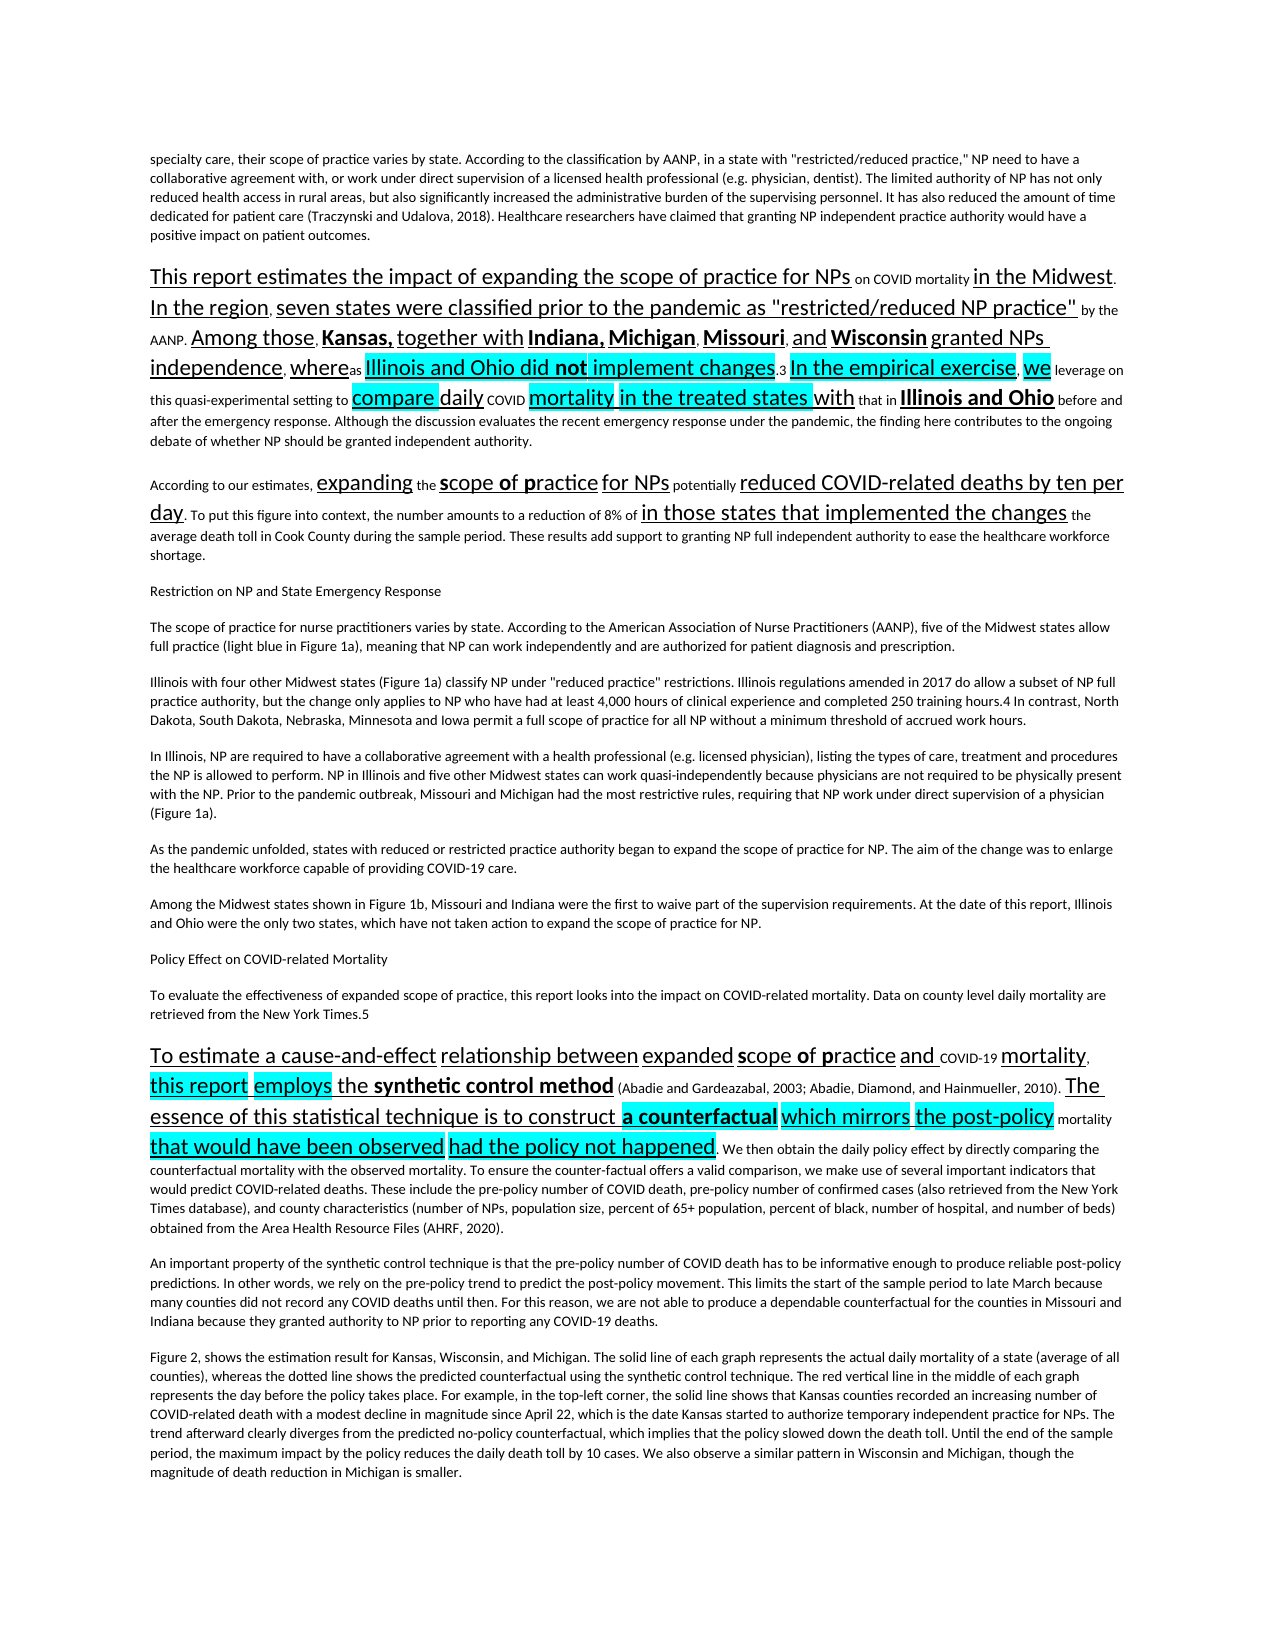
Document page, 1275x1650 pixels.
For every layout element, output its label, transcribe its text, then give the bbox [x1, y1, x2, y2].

text As the pandemic unfolded, states with reduced or restricted practice authority began to expand the scope of practice for NP. The aim of the change was to enlarge the healthcare workforce capable of providing COVID-19 care. [150, 841, 1125, 878]
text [150, 150, 1125, 244]
text To estimate a cause-and-effect relationship between expanded scope of practice and COVID-19 mortality, this report employs the synthetic control method (Abadie and Gardeazabal, 2003; Abadie, Diamond, and Hainmueller, 2010). The essence of this statistical technique is to construct a counterfactual which mirrors the post-policy mortality that would have been observed had the policy not happened. We then obtain the daily policy effect by directly comparing the counterfactual mortality with the observed mortality. To ensure the counter-factual offers a valid comparison, we make use of several important indicators that would predict COVID-related deaths. These include the pre-policy number of COVID death, pre-policy number of confirmed cases (also retrieved from the New York Times database), and county characteristics (number of NPs, population size, percent of 65+ population, percent of black, number of hospital, and number of beds) obtained from the Area Health Resource Files (AHRF, 2020). [150, 1041, 1125, 1237]
text An important property of the synthetic control technique is that the pre-policy number of COVID death has to be informative enough to produce reliable post-policy predictions. In other words, we rely on the pre-policy trend to predict the post-policy movement. This limits the start of the sample period to late March because many counties did not record any COVID deaths until then. For this reason, we are not able to produce a dependable counterfactual for the counties in Missouri and Indiana because they granted authority to NP prior to reporting any COVID-19 deaths. [150, 1255, 1125, 1330]
text In Illinois, NP are required to have a collaborative agreement with a health professional (e.g. licensed physician), listing the types of care, treatment and procedures the NP is allowed to perform. NP in Illinois and five other Midwest states can work quasi-independently because physicians are not required to be physically present with the NP. Prior to the pandemic outbreak, Missouri and Michigan had the most restrictive rules, requiring that NP work under direct supervision of a physician (Figure 1a). [150, 747, 1125, 823]
text This report estimates the impact of expanding the scope of practice for NPs on COVID mortality in the Midwest. In the region, seven states were classified prior to the pandemic as "restricted/reduced NP practice" by the AANP. Among those, Kansas, together with Indiana, Michigan, Missouri, and Wisconsin granted NPs independence, whereas Illinois and Ohio did not implement changes.3 In the empirical exercise, we leverage on this quasi-experimental setting to compare daily COVID mortality in the treated states with that in Illinois and Ohio before and after the emergency response. Although the discussion evaluates the recent emergency response under the pandemic, the finding here contributes to the ongoing debate of whether NP should be granted independent authority. [150, 262, 1125, 450]
text Figure 2, shows the estimation result for Kansas, Wisconsin, and Michigan. The solid line of each graph represents the actual daily mortality of a state (average of all counties), whereas the dotted line shows the predicted counterfactual using the synthetic control technique. The red vertical line in the middle of each graph represents the day before the policy takes place. For example, in the top-left corner, the solid line shows that Kansas counties recorded an increasing number of COVID-related death with a modest decline in magnitude since April 22, which is the date Kansas started to authorize temporary independent practice for NPs. The trend afterward clearly diverges from the predicted no-policy counterfactual, which implies that the policy slowed down the death toll. Until the end of the sample period, the maximum impact by the policy reduces the daily death toll by 10 cases. We also observe a similar pattern in Wisconsin and Michigan, though the magnitude of death reduction in Michigan is smaller. [150, 1348, 1125, 1481]
text Restriction on NP and State Emergency Response [150, 582, 1125, 600]
text According to our estimates, expanding the scope of practice for NPs potentially reduced COVID-related deaths by ten per day. To put this figure into context, the number amounts to a reduction of 8% of in those states that implemented the changes the average death toll in Cook County during the sample period. These results add support to granting NP full independent authority to ease the healthcare workforce shortage. [150, 468, 1125, 564]
text Policy Effect on COVID-related Mortality [150, 951, 1125, 968]
text To evaluate the effectiveness of expanded scope of practice, this report looks into the impact on COVID-related mortality. Data on county level daily mortality are retrieved from the New York Times.5 [150, 986, 1125, 1023]
text Illinois with four other Midwest states (Figure 1a) classify NP under "reduced practice" restrictions. Illinois regulations amended in 2017 do allow a subset of NP full practice authority, but the change only applies to NP who have had at least 4,000 hours of clinical experience and completed 250 training hours.4 In contrast, North Dakota, South Dakota, Nebraska, Minnesota and Iowa permit a full scope of practice for all NP without a minimum threshold of accrued work hours. [150, 673, 1125, 729]
text Among the Midwest states shown in Figure 1b, Missouri and Indiana were the first to waive part of the supervision requirements. At the date of this report, Illinois and Ohio were the only two states, which have not taken action to expand the scope of practice for NP. [150, 896, 1125, 933]
text The scope of practice for nurse practitioners varies by state. According to the American Association of Nurse Practitioners (AANP), five of the Midwest states allow full practice (light blue in Figure 1a), meaning that NP can work independently and are authorized for patient diagnosis and prescription. [150, 618, 1125, 655]
